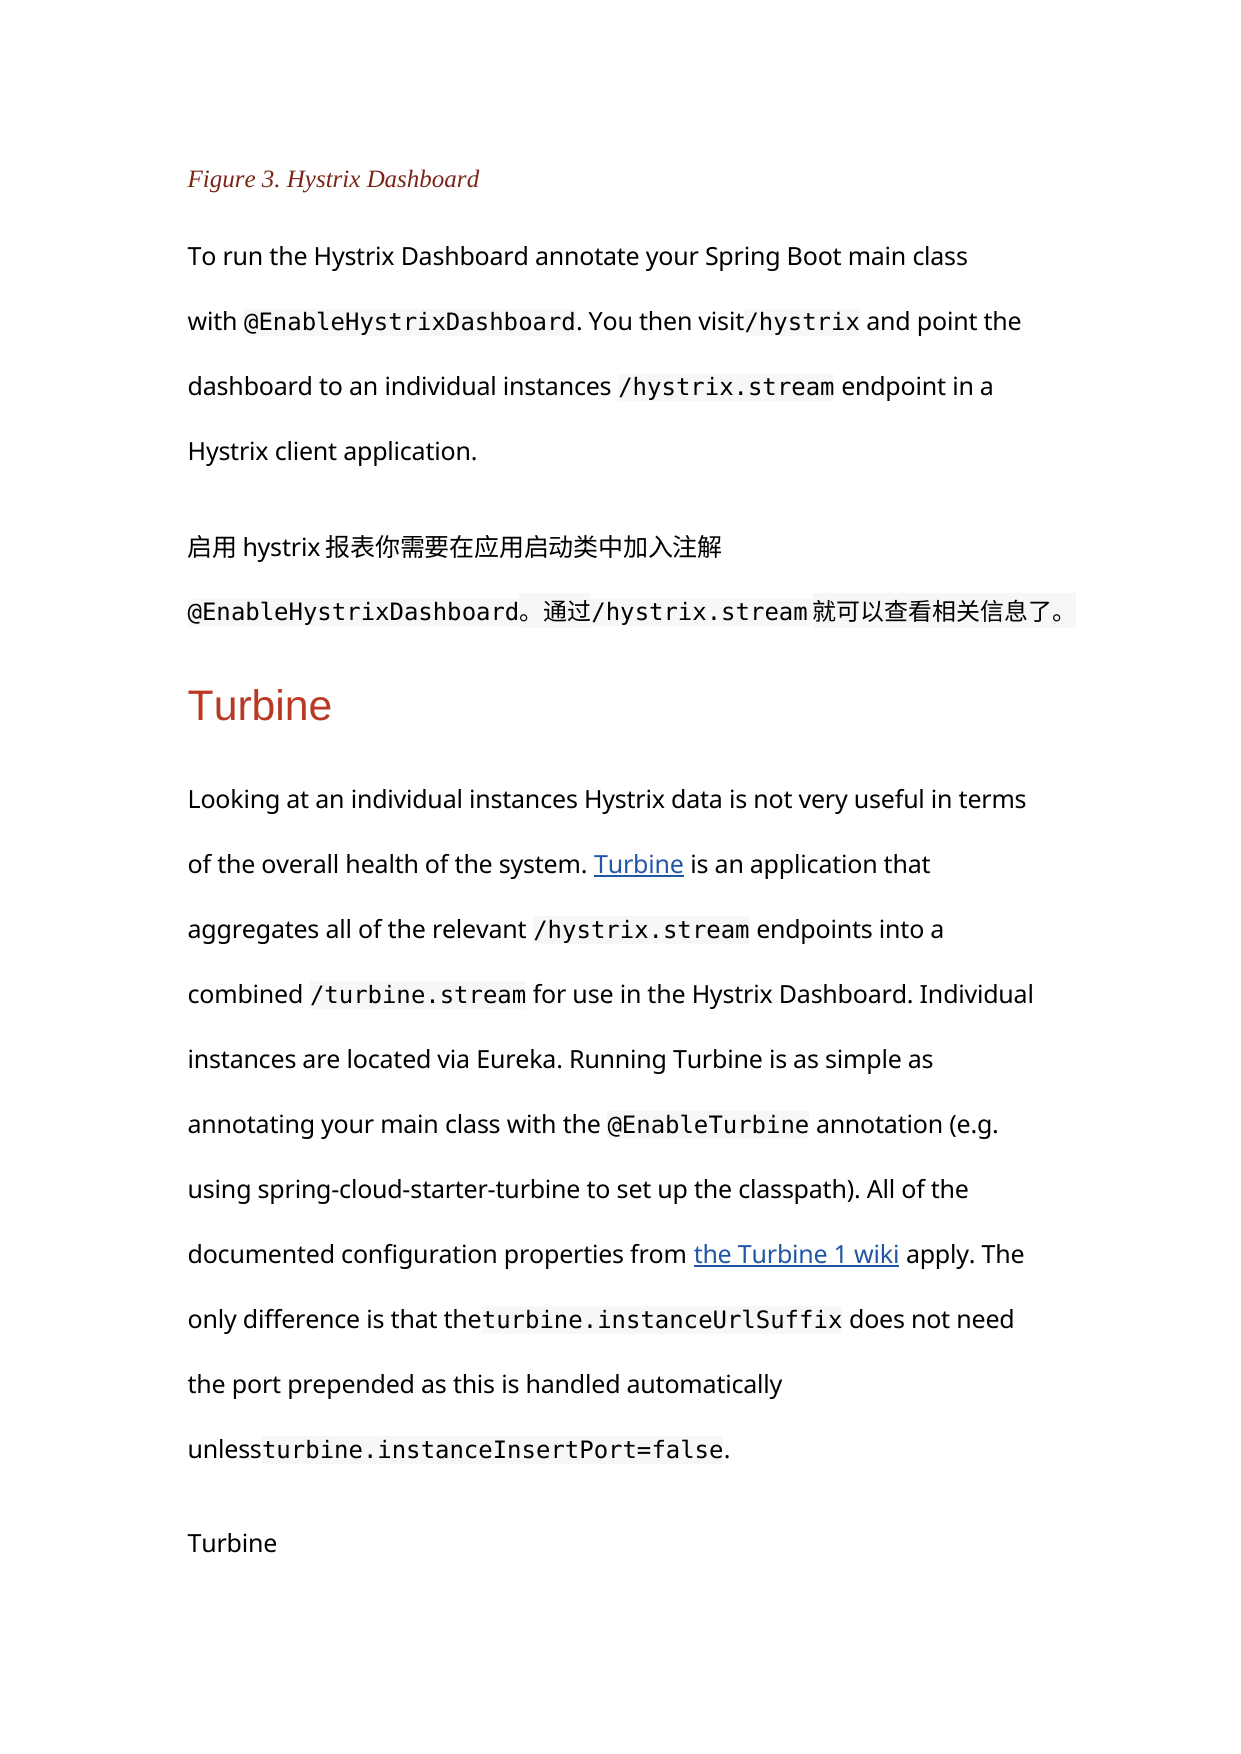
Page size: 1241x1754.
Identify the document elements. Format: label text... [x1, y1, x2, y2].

text Looking at an individual instances Hystrix data is not very useful in terms of the overall health of the system. Turbine is an application that aggregates all of the relevant /hystrix.stream endpoints into a combined /turbine.stream for use in the Hystrix Dashboard. Individual instances are located via Eureka. Running Turbine is as simple as annotating your main class with the @EnableTurbine annotation (e.g. using spring-cloud-starter-turbine to set up the classpath). All of the documented configuration properties from the Turbine 1 wiki apply. The only difference is that theturbine.instanceUrlSuffix does not need the port prepended as this is handled automatically unlessturbine.instanceInsertPort=false. [187, 766, 1053, 1481]
text To run the Hystrix Dashboard annotate your Spring Boot main class with @EnableHystrixDashboard. You then visit/hystrix and point the dashboard to an individual instances /hystrix.stream endpoint in a Hystrix client application. [187, 224, 1053, 484]
text Turbine [187, 1510, 1053, 1575]
text Turbine [187, 672, 1053, 737]
text Figure 3. Hystrix Dashboard [187, 162, 1053, 194]
text 启用hystrix报表你需要在应用启动类中加入注解 @EnableHystrixDashboard。通过/hystrix.stream就可以查看相关信息了。 [187, 513, 1053, 643]
